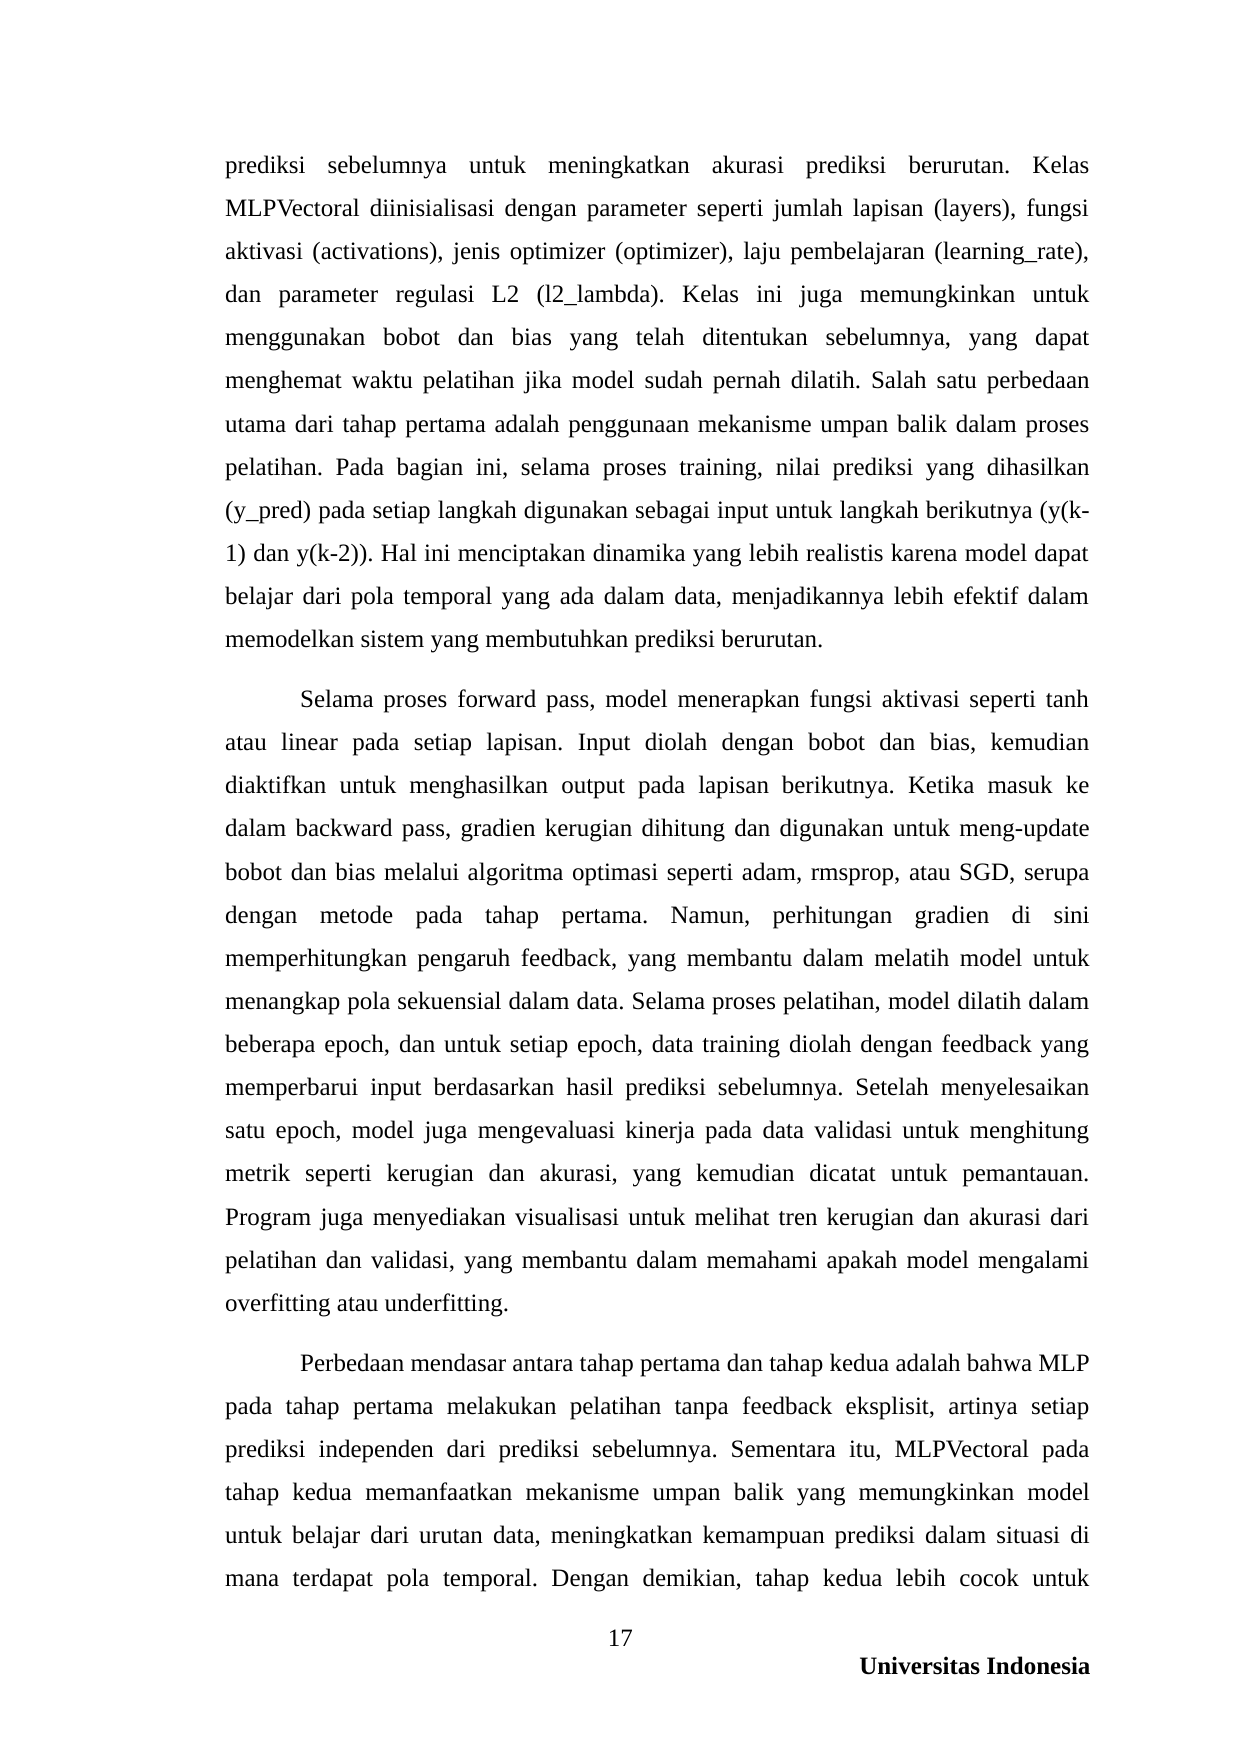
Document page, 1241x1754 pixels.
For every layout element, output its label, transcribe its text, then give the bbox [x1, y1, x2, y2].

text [225, 1348, 1090, 1592]
text Selama proses forward pass, model menerapkan fungsi aktivasi seperti tanh atau linear pada setiap lapisan. Input diolah dengan bobot dan bias, kemudian diaktifkan untuk menghasilkan output pada lapisan berikutnya. Ketika masuk ke dalam backward pass, gradien kerugian dihitung dan digunakan untuk meng-update bobot dan bias melalui algoritma optimasi seperti adam, rmsprop, atau SGD, serupa dengan metode pada tahap pertama. Namun, perhitungan gradien di sini memperhitungkan pengaruh feedback, yang membantu dalam melatih model untuk menangkap pola sekuensial dalam data. Selama proses pelatihan, model dilatih dalam beberapa epoch, dan untuk setiap epoch, data training diolah dengan feedback yang memperbarui input berdasarkan hasil prediksi sebelumnya. Setelah menyelesaikan satu epoch, model juga mengevaluasi kinerja pada data validasi untuk menghitung metrik seperti kerugian dan akurasi, yang kemudian dicatat untuk pemantauan. Program juga menyediakan visualisasi untuk melihat tren kerugian dan akurasi dari pelatihan dan validasi, yang membantu dalam memahami apakah model mengalami overfitting atau underfitting. [225, 684, 1090, 1317]
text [225, 150, 1090, 653]
